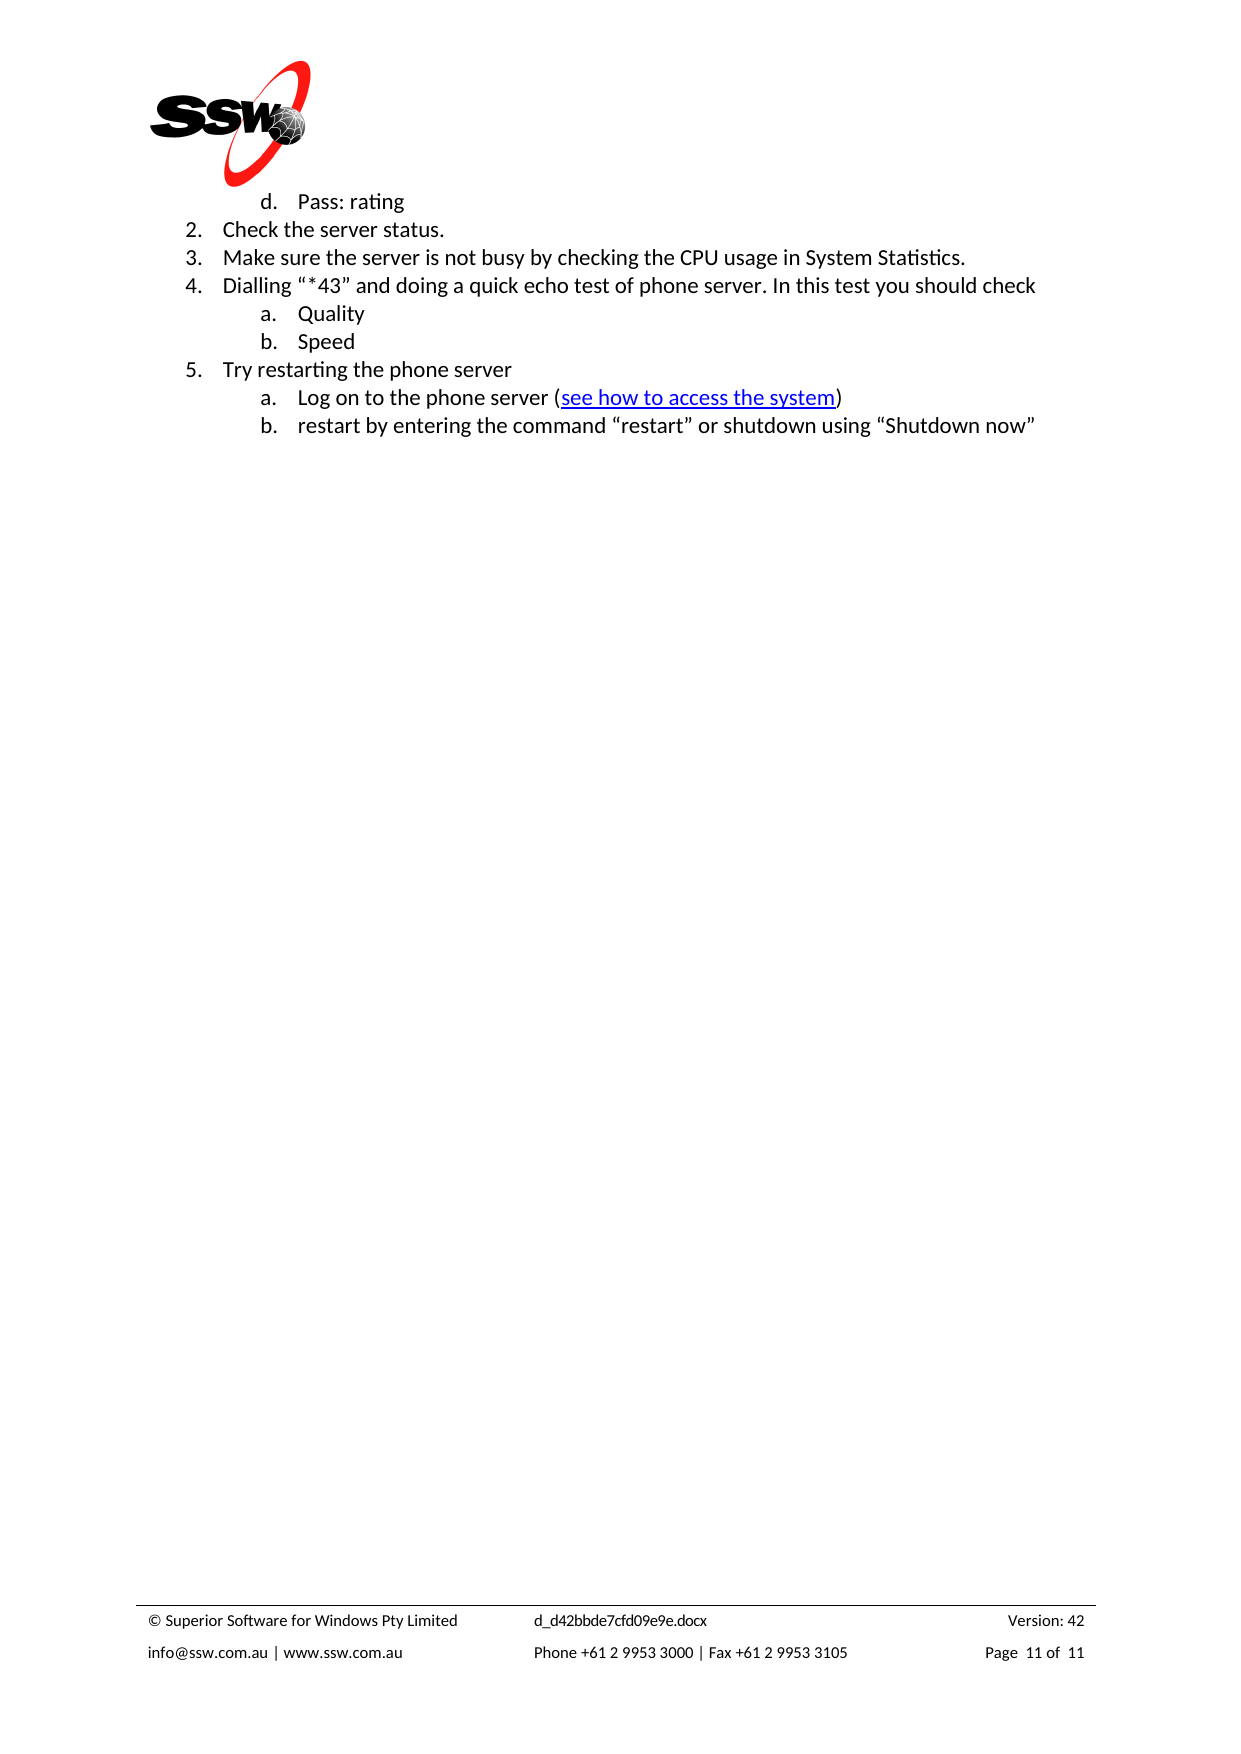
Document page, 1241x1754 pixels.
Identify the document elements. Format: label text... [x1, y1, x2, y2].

picture [147, 59, 312, 188]
list Check the server status. [185, 215, 1092, 243]
list Quality [260, 299, 1092, 327]
list Speed [260, 327, 1092, 355]
list Pass: rating [260, 187, 1092, 215]
list Log on to the phone server (see how to access the system) [260, 383, 1092, 411]
list Try restarting the phone server [185, 355, 1092, 383]
list Make sure the server is not busy by checking the CPU usage in System Statistics. [185, 243, 1092, 271]
list restart by entering the command “restart” or shutdown using “Shutdown now” [260, 411, 1092, 439]
list Dialling “*43” and doing a quick echo test of phone server. In this test you should check [185, 271, 1092, 299]
